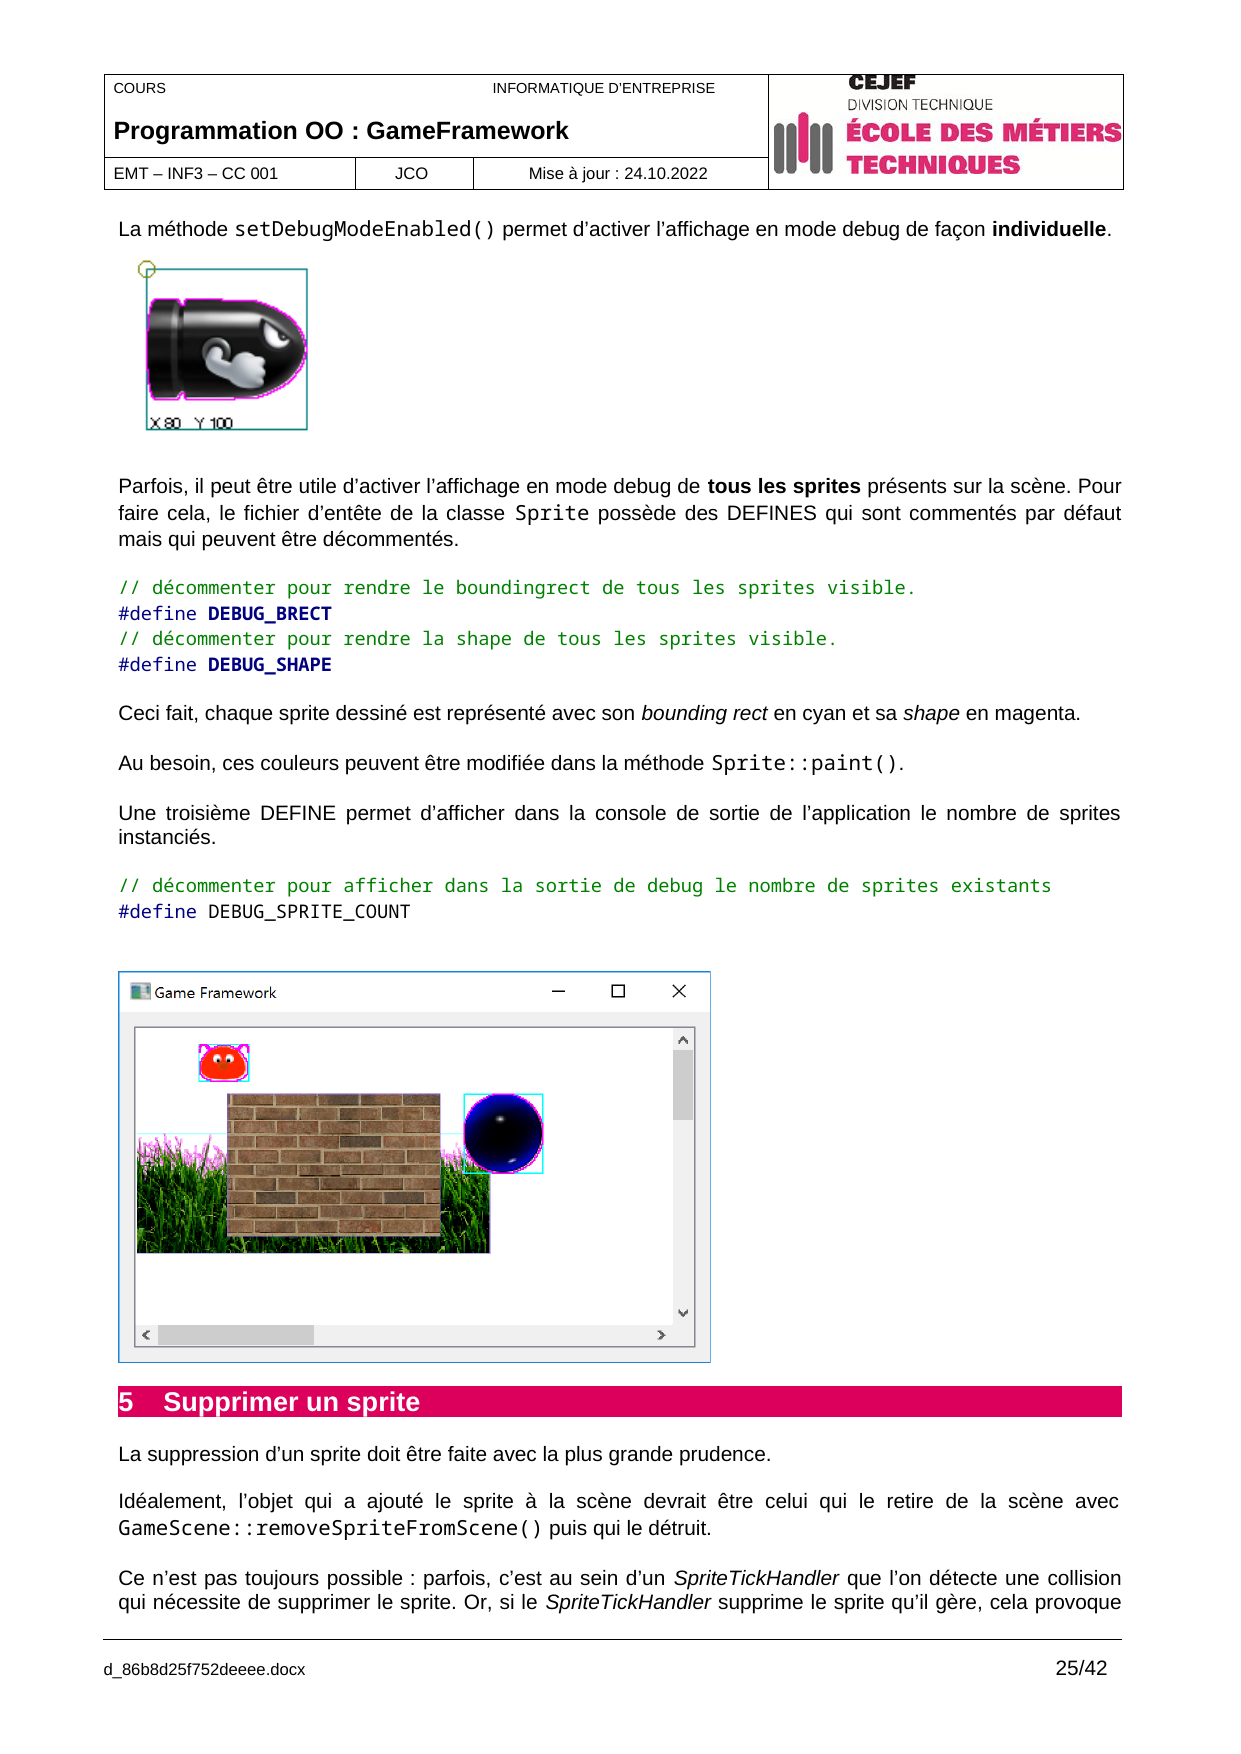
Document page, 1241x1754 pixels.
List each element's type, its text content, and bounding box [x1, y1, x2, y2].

subtitle Supprimer un sprite [118, 1386, 1122, 1417]
text #define DEBUG_SHAPE [118, 651, 1122, 676]
text Ceci fait, chaque sprite dessiné est représenté avec son bounding rect en cyan et sa shape en magenta. [118, 700, 1122, 724]
text Au besoin, ces couleurs peuvent être modifiée dans la méthode Sprite::paint(). [118, 748, 1122, 777]
text Idéalement, l’objet qui a ajouté le sprite à la scène devrait être celui qui le retire de la scène avec GameScene::removeSpriteFromScene() puis qui le détruit. [118, 1489, 1122, 1542]
picture [118, 242, 329, 451]
text Une troisième DEFINE permet d’afficher dans la console de sortie de l’application le nombre de sprites instanciés. [118, 801, 1122, 849]
text // décommenter pour afficher dans la sortie de debug le nombre de sprites existants [118, 873, 1122, 898]
text La suppression d’un sprite doit être faite avec la plus grande prudence. [118, 1441, 1122, 1465]
text // décommenter pour rendre le boundingrect de tous les sprites visible. [118, 574, 1122, 600]
text Parfois, il peut être utile d’activer l’affichage en mode debug de tous les sprites présents sur la scène. Pour faire cela, le fichier d’entête de la classe Sprite possède des DEFINES qui sont commentés par défaut mais qui peuvent être décommentés. [118, 474, 1122, 550]
text #define DEBUG_SPRITE_COUNT [118, 898, 1122, 924]
text La méthode setDebugModeEnabled() permet d’activer l’affichage en mode debug de façon individuelle. [118, 214, 1122, 242]
text // décommenter pour rendre la shape de tous les sprites visible. [118, 625, 1122, 651]
picture [118, 971, 711, 1363]
picture [773, 75, 1122, 174]
text #define DEBUG_BRECT [118, 600, 1122, 625]
